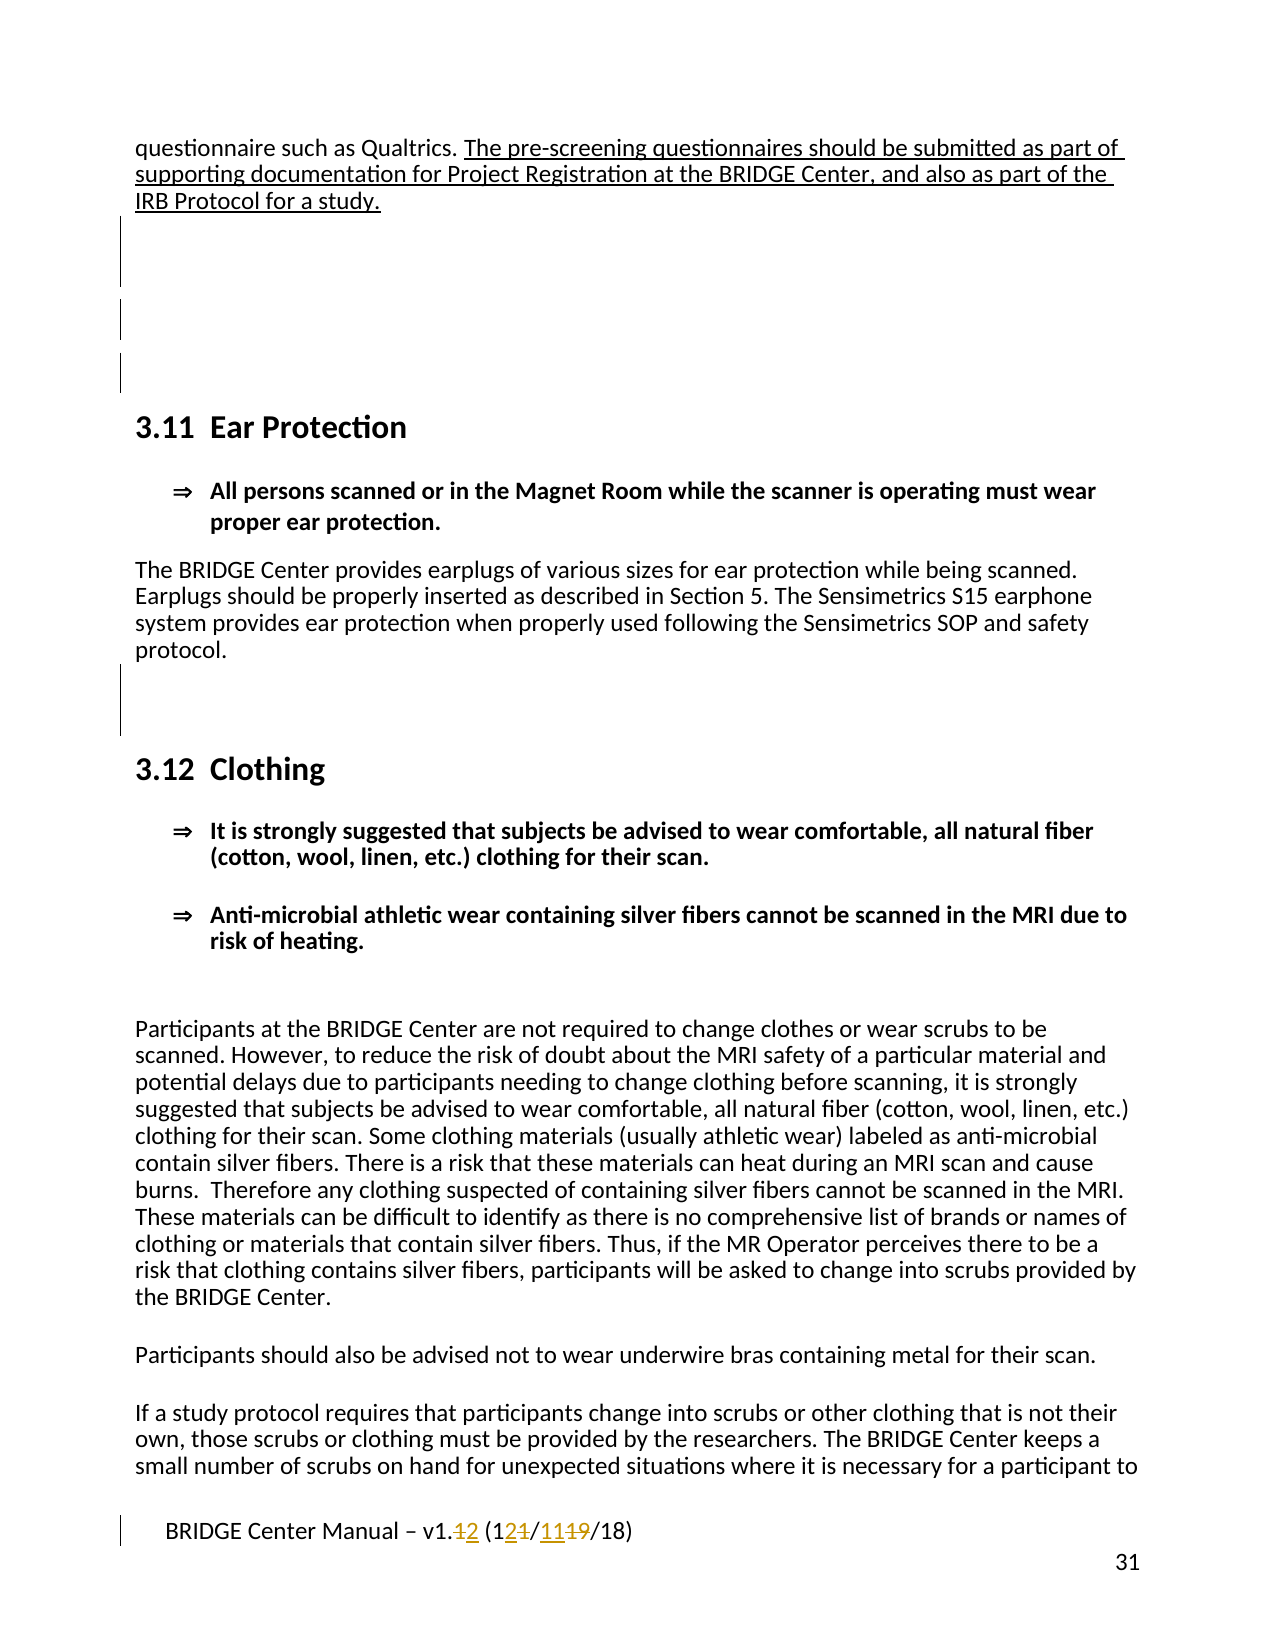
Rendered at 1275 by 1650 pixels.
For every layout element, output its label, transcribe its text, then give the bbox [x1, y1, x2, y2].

text Participants should also be advised not to wear underwire bras containing metal for their scan. [135, 1343, 1140, 1369]
list The BRIDGE Center provides earplugs of various sizes for ear protection while being scanned. Earplugs should be properly inserted as described in Section 5. The Sensimetrics S15 earphone system provides ear protection when properly used following the Sensimetrics SOP and safety protocol. [135, 557, 1140, 664]
list Anti-microbial athletic wear containing silver fibers cannot be scanned in the MRI due to risk of heating. [172, 902, 1140, 956]
subtitle 3.12 Clothing [135, 748, 1140, 789]
list All persons scanned or in the Magnet Room while the scanner is operating must wear proper ear protection. [172, 475, 1140, 536]
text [135, 135, 1140, 216]
list It is strongly suggested that subjects be advised to wear comfortable, all natural fiber (cotton, wool, linen, etc.) clothing for their scan. [172, 818, 1140, 871]
text Participants at the BRIDGE Center are not required to change clothes or wear scrubs to be scanned. However, to reduce the risk of doubt about the MRI safety of a particular material and potential delays due to participants needing to change clothing before scanning, it is strongly suggested that subjects be advised to wear comfortable, all natural fiber (cotton, wool, linen, etc.) clothing for their scan. Some clothing materials (usually athletic wear) labeled as anti-microbial contain silver fibers. There is a risk that these materials can heat during an MRI scan and cause burns. Therefore any clothing suspected of containing silver fibers cannot be scanned in the MRI. These materials can be difficult to identify as there is no comprehensive list of brands or names of clothing or materials that contain silver fibers. Thus, if the MR Operator perceives there to be a risk that clothing contains silver fibers, participants will be asked to change into scrubs provided by the BRIDGE Center. [135, 1017, 1140, 1312]
subtitle 3.11 Ear Protection [135, 406, 1140, 446]
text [135, 1400, 1140, 1480]
